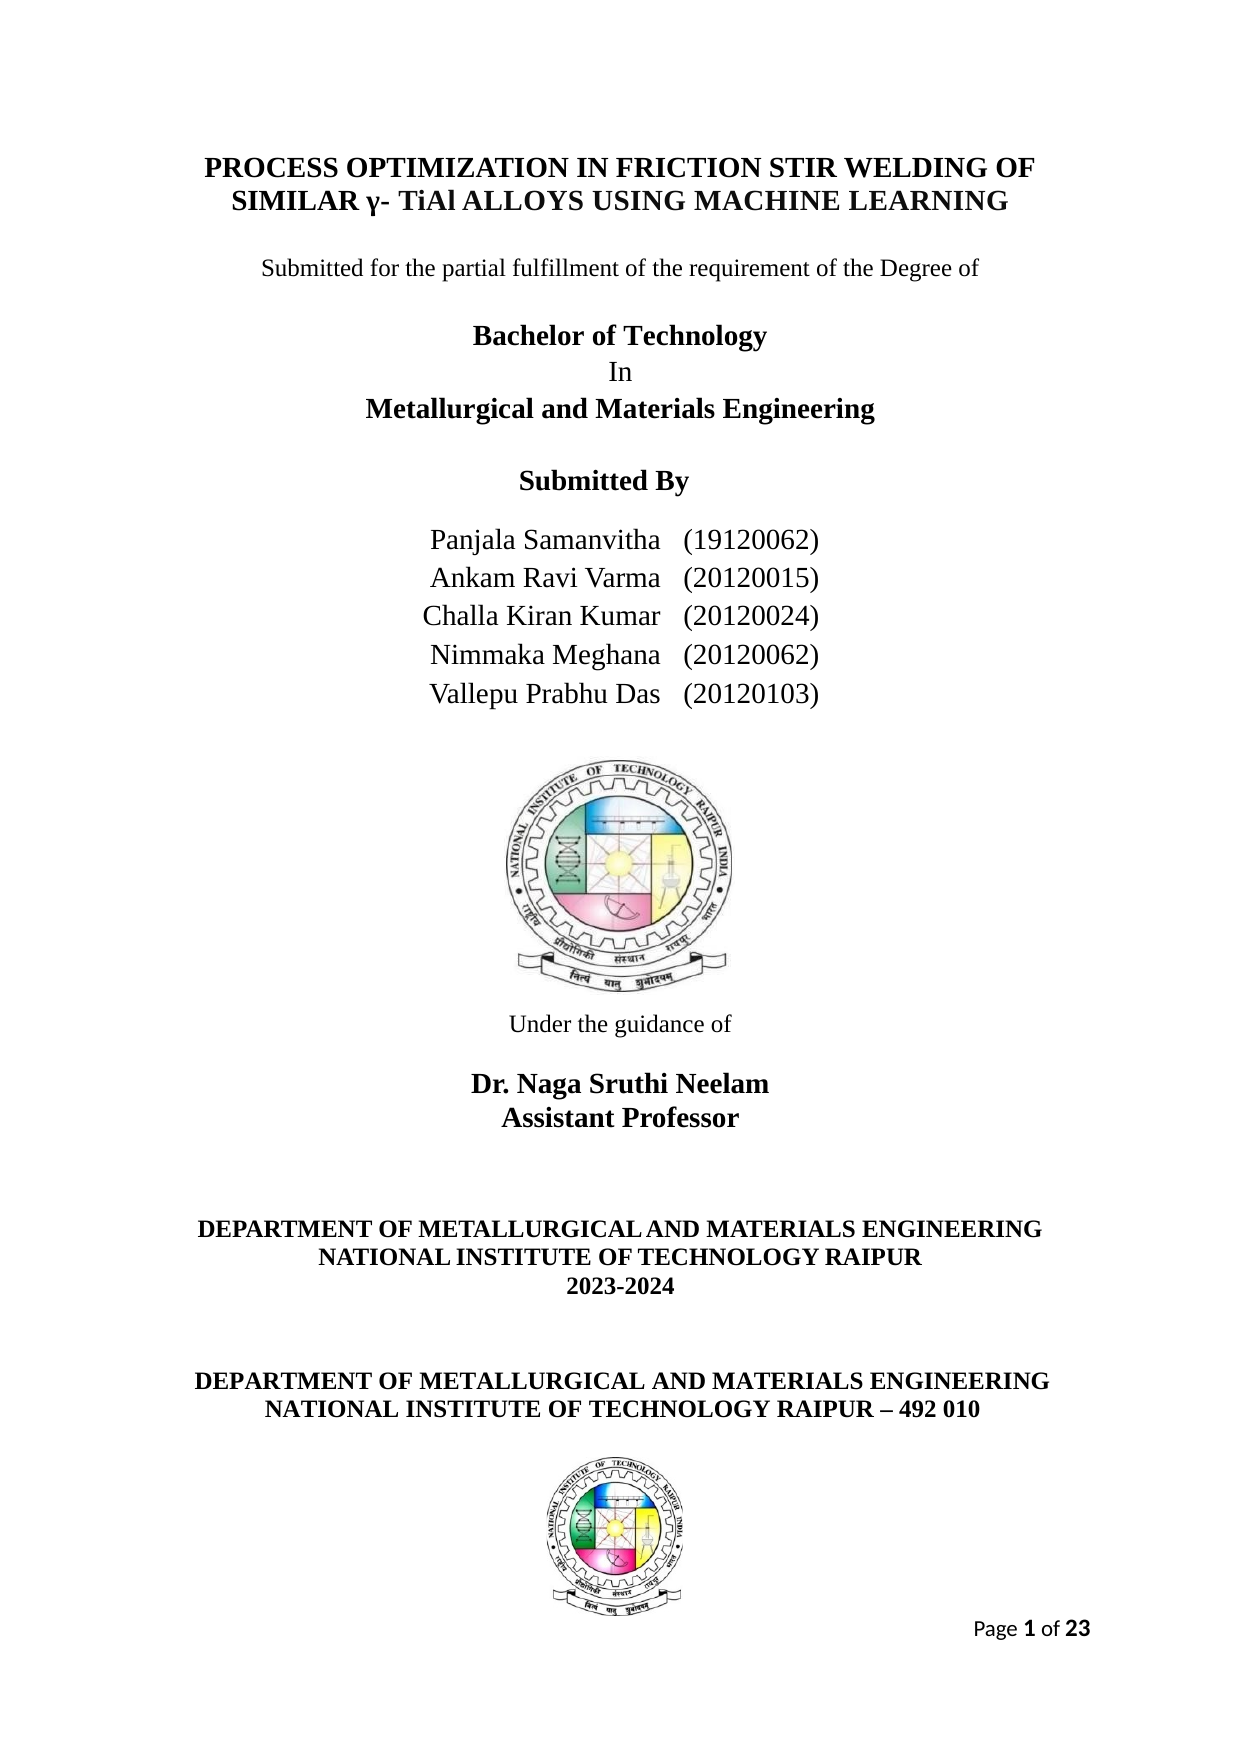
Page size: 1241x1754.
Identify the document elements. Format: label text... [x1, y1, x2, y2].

table_cell (20120024) [672, 598, 1032, 637]
text NATIONAL INSTITUTE OF TECHNOLOGY RAIPUR [150, 1242, 1090, 1271]
table_cell (20120103) [672, 676, 1032, 715]
text In [150, 354, 1090, 388]
text Submitted By [152, 463, 976, 497]
table_header (19120062) [672, 522, 1032, 560]
text Metallurgical and Materials Engineering [150, 391, 1090, 424]
table_cell Challa Kiran Kumar [209, 598, 672, 637]
table_cell Ankam Ravi Varma [209, 560, 672, 598]
text Assistant Professor [150, 1100, 1090, 1134]
picture [545, 1457, 683, 1614]
text Submitted for the partial fulfillment of the requirement of the Degree of [150, 253, 1090, 282]
table_cell Vallepu Prabhu Das [209, 676, 672, 715]
text Under the guidance of [150, 1009, 1090, 1038]
text 2023-2024 [150, 1271, 1090, 1300]
picture [503, 756, 735, 994]
table_cell (20120062) [672, 637, 1032, 676]
text PROCESS OPTIMIZATION IN FRICTION STIR WELDING OF SIMILAR γ- TiAl ALLOYS USING MACHINE LEARNING [150, 150, 1090, 217]
text Dr. Naga Sruthi Neelam [150, 1067, 1090, 1100]
table_cell (20120015) [672, 560, 1032, 598]
text DEPARTMENT OF METALLURGICAL AND MATERIALS ENGINEERING [150, 1214, 1090, 1242]
table_cell Nimmaka Meghana [209, 637, 672, 676]
table_header Panjala Samanvitha [209, 522, 672, 560]
text Bachelor of Technology [150, 318, 1090, 352]
